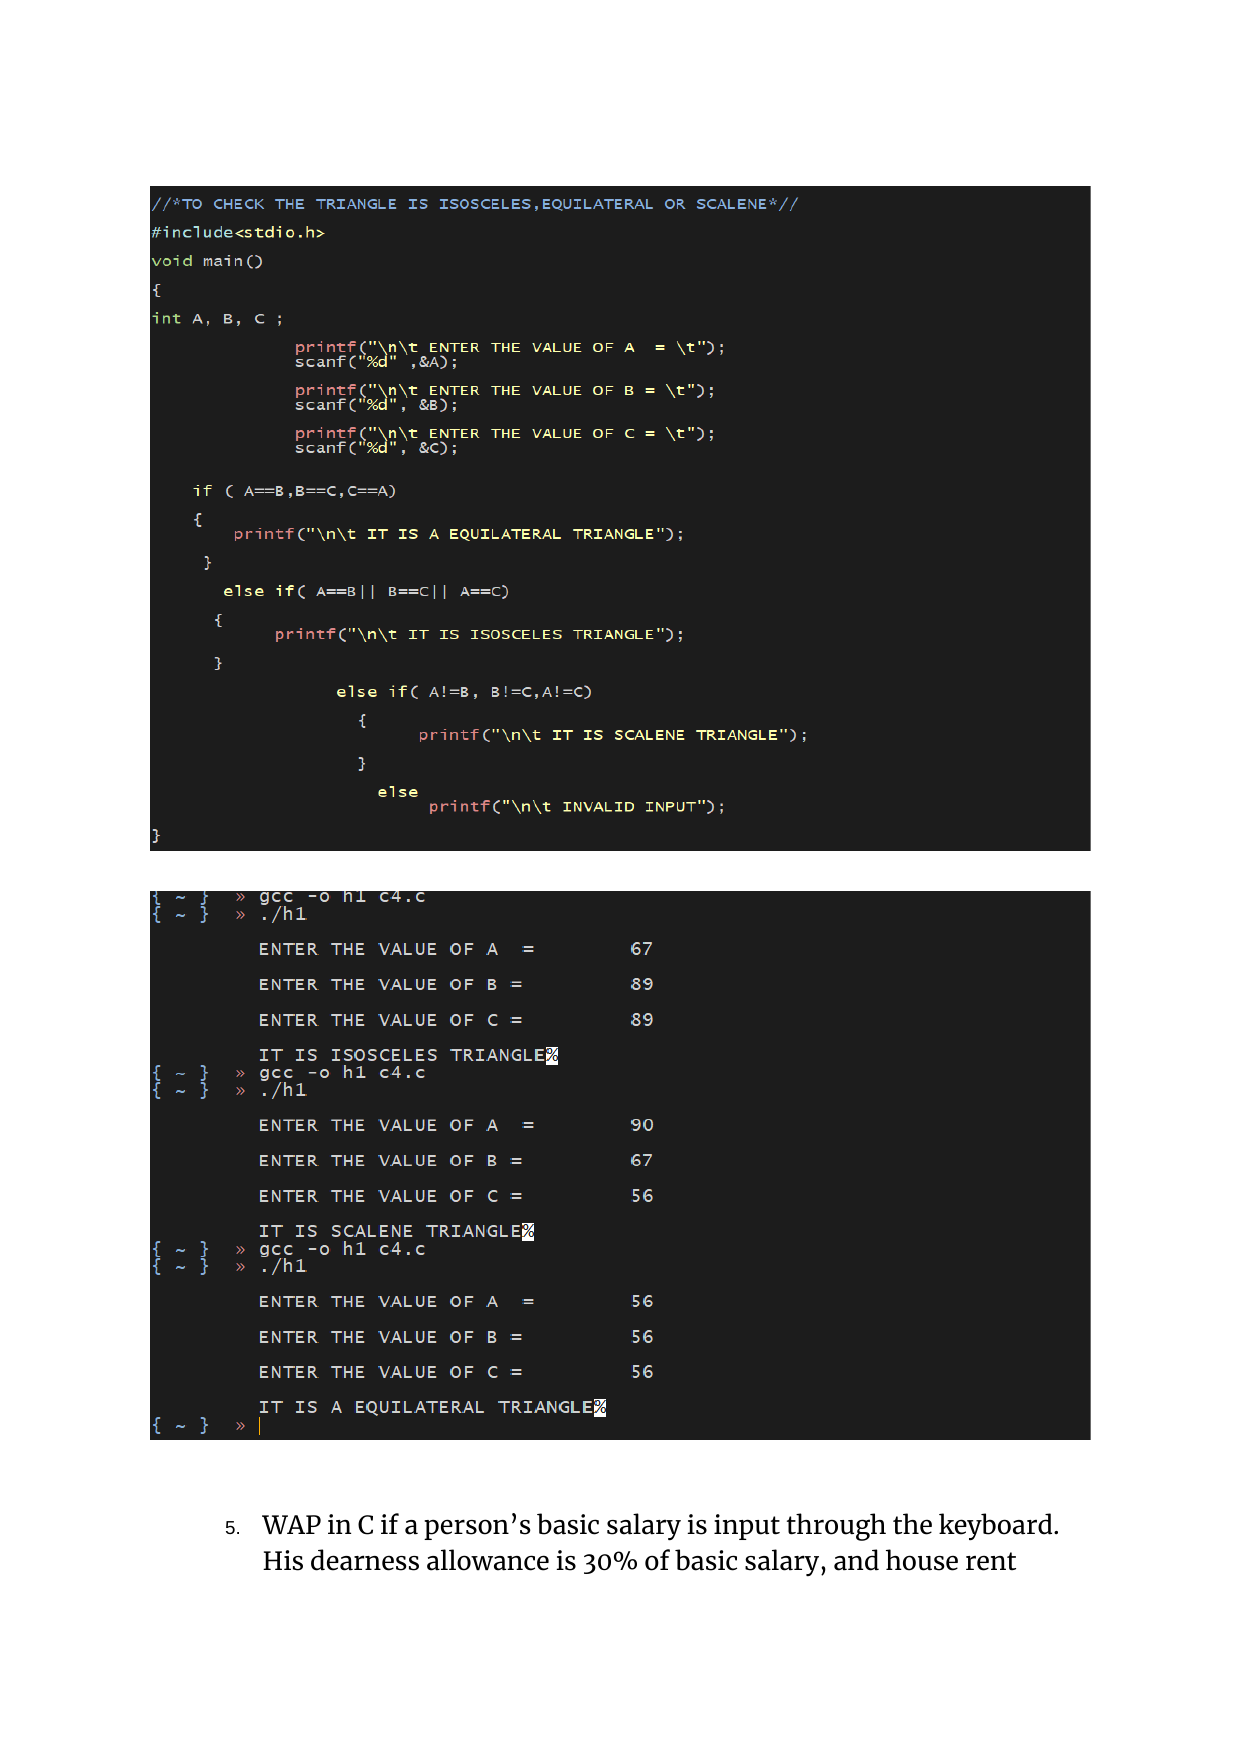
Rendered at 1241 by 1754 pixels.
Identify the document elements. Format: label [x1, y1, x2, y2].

picture [150, 891, 1091, 1440]
picture [150, 186, 1091, 851]
list [225, 1510, 1090, 1577]
